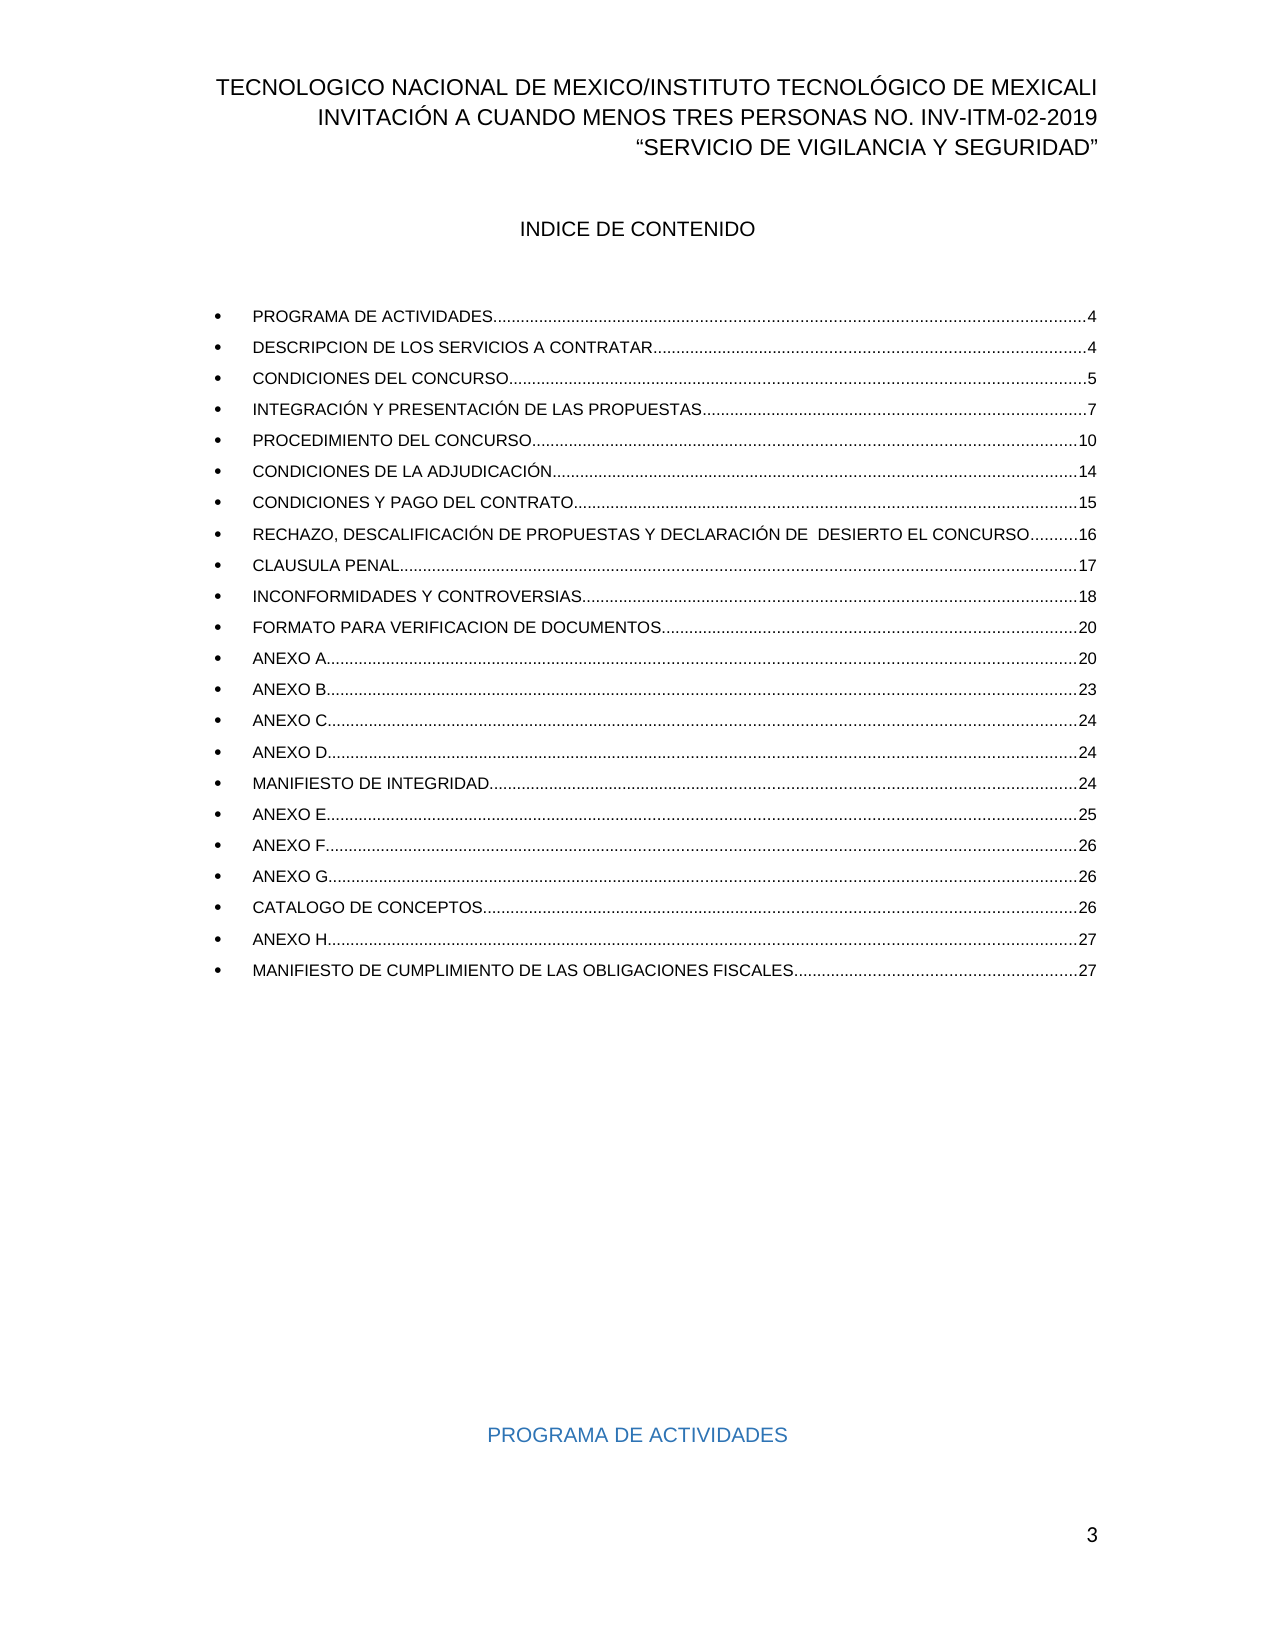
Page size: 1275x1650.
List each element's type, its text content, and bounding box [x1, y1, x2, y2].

subtitle PROGRAMA DE ACTIVIDADES [177, 1423, 1098, 1447]
text INDICE DE CONTENIDO [177, 217, 1098, 241]
